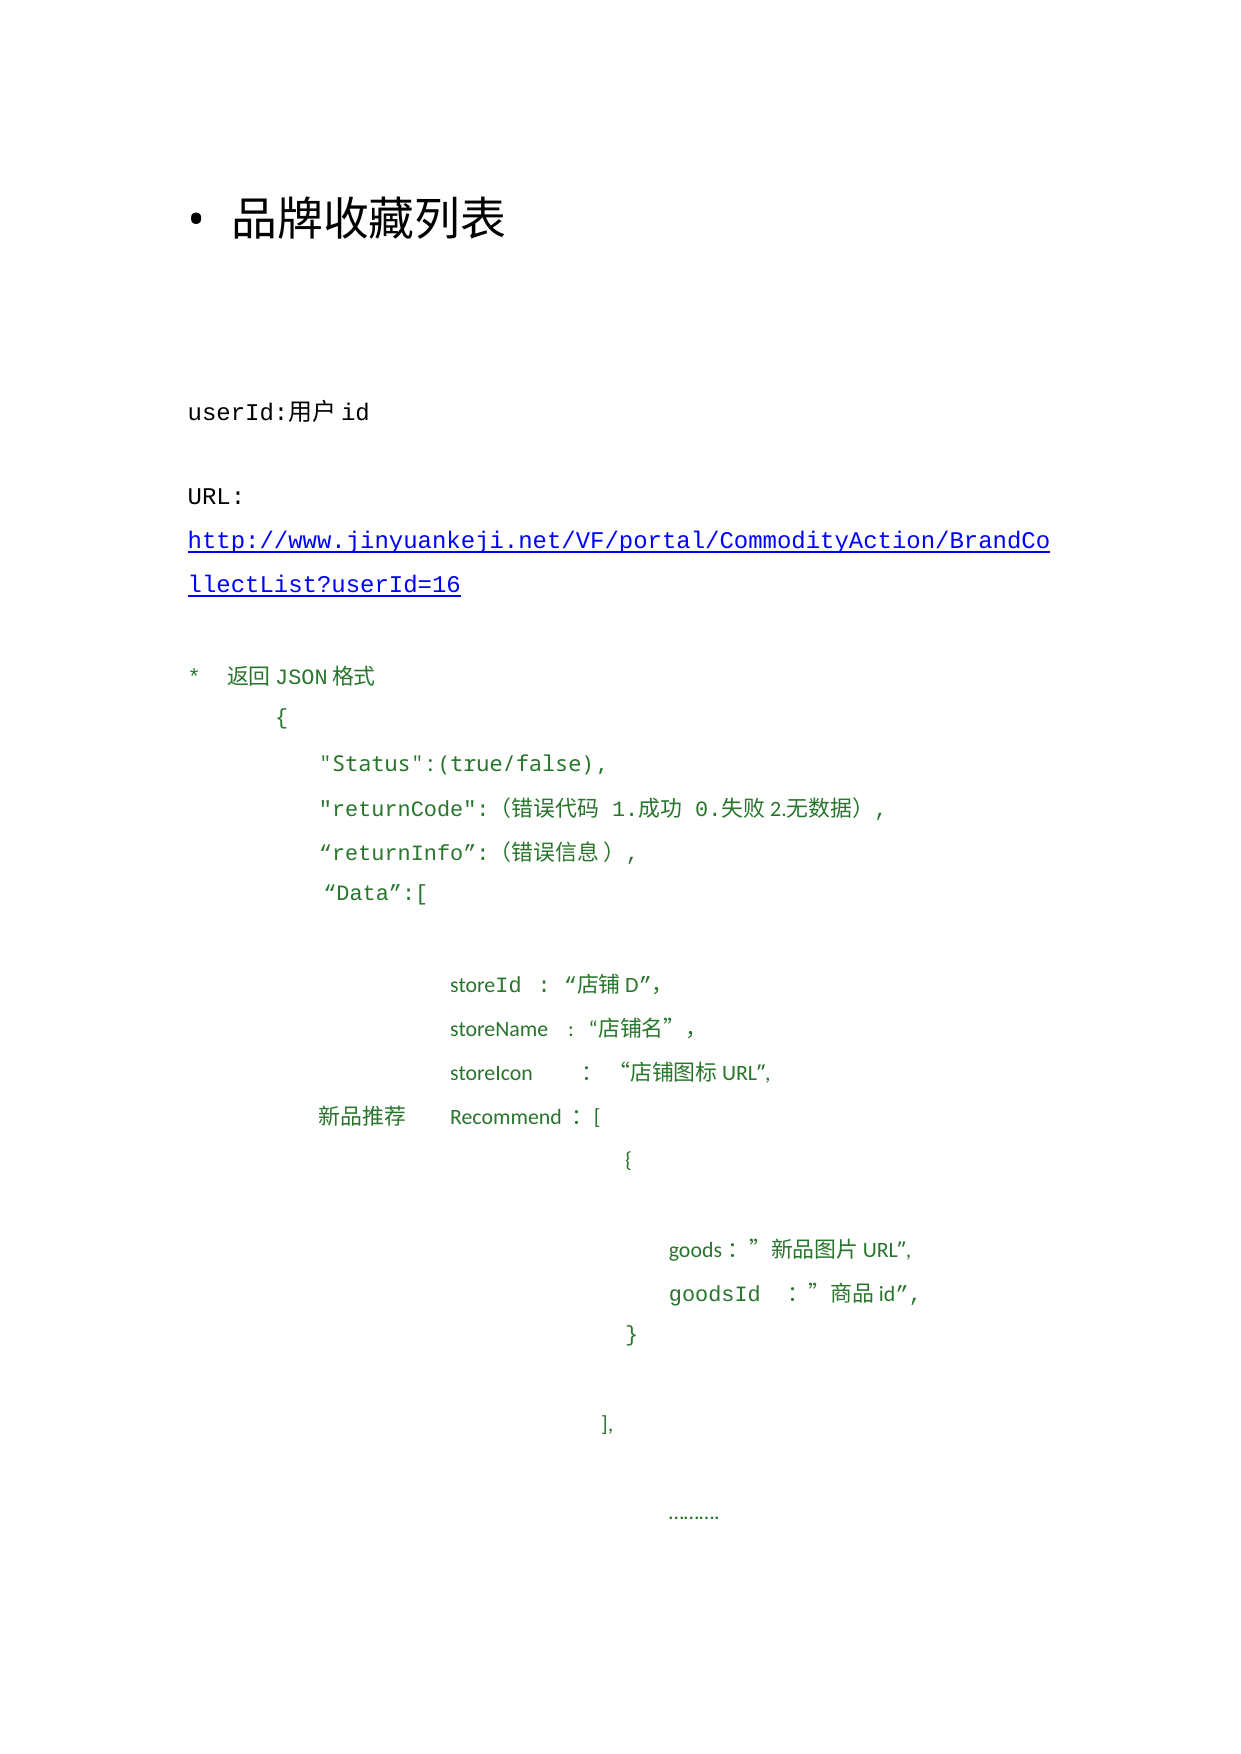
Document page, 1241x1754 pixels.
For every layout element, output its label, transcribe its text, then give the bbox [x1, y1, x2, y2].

text goods ：”新品图片URL”, [187, 1225, 1053, 1269]
text goodsId ：”商品id”, [187, 1269, 1053, 1313]
text } [187, 1313, 1053, 1358]
text “returnInfo”:（错误信息 ）, [187, 829, 1053, 873]
text { [187, 697, 1053, 741]
list 品牌收藏列表 [187, 172, 1053, 260]
text storeId : “店铺D”， [187, 961, 1053, 1005]
text 新品推荐 Recommend ：[ [187, 1093, 1053, 1137]
text storeName : “店铺名”， [187, 1005, 1053, 1049]
text ], [187, 1402, 1053, 1446]
text URL: http://www.jinyuankeji.net/VF/portal/CommodityAction/BrandCollectList?userId=16 [187, 476, 1053, 608]
text storeIcon ： “店铺图标URL”, [187, 1049, 1053, 1093]
text “Data”:[ [187, 873, 1053, 917]
text "returnCode":（错误代码 1.成功 0.失败 2.无数据）, [187, 785, 1053, 829]
text { [187, 1137, 1053, 1181]
text * 返回JSON格式 [187, 653, 1053, 697]
text ………. [187, 1490, 1053, 1534]
text "Status":(true/false), [187, 741, 1053, 785]
text userId:用户id [187, 388, 1053, 432]
